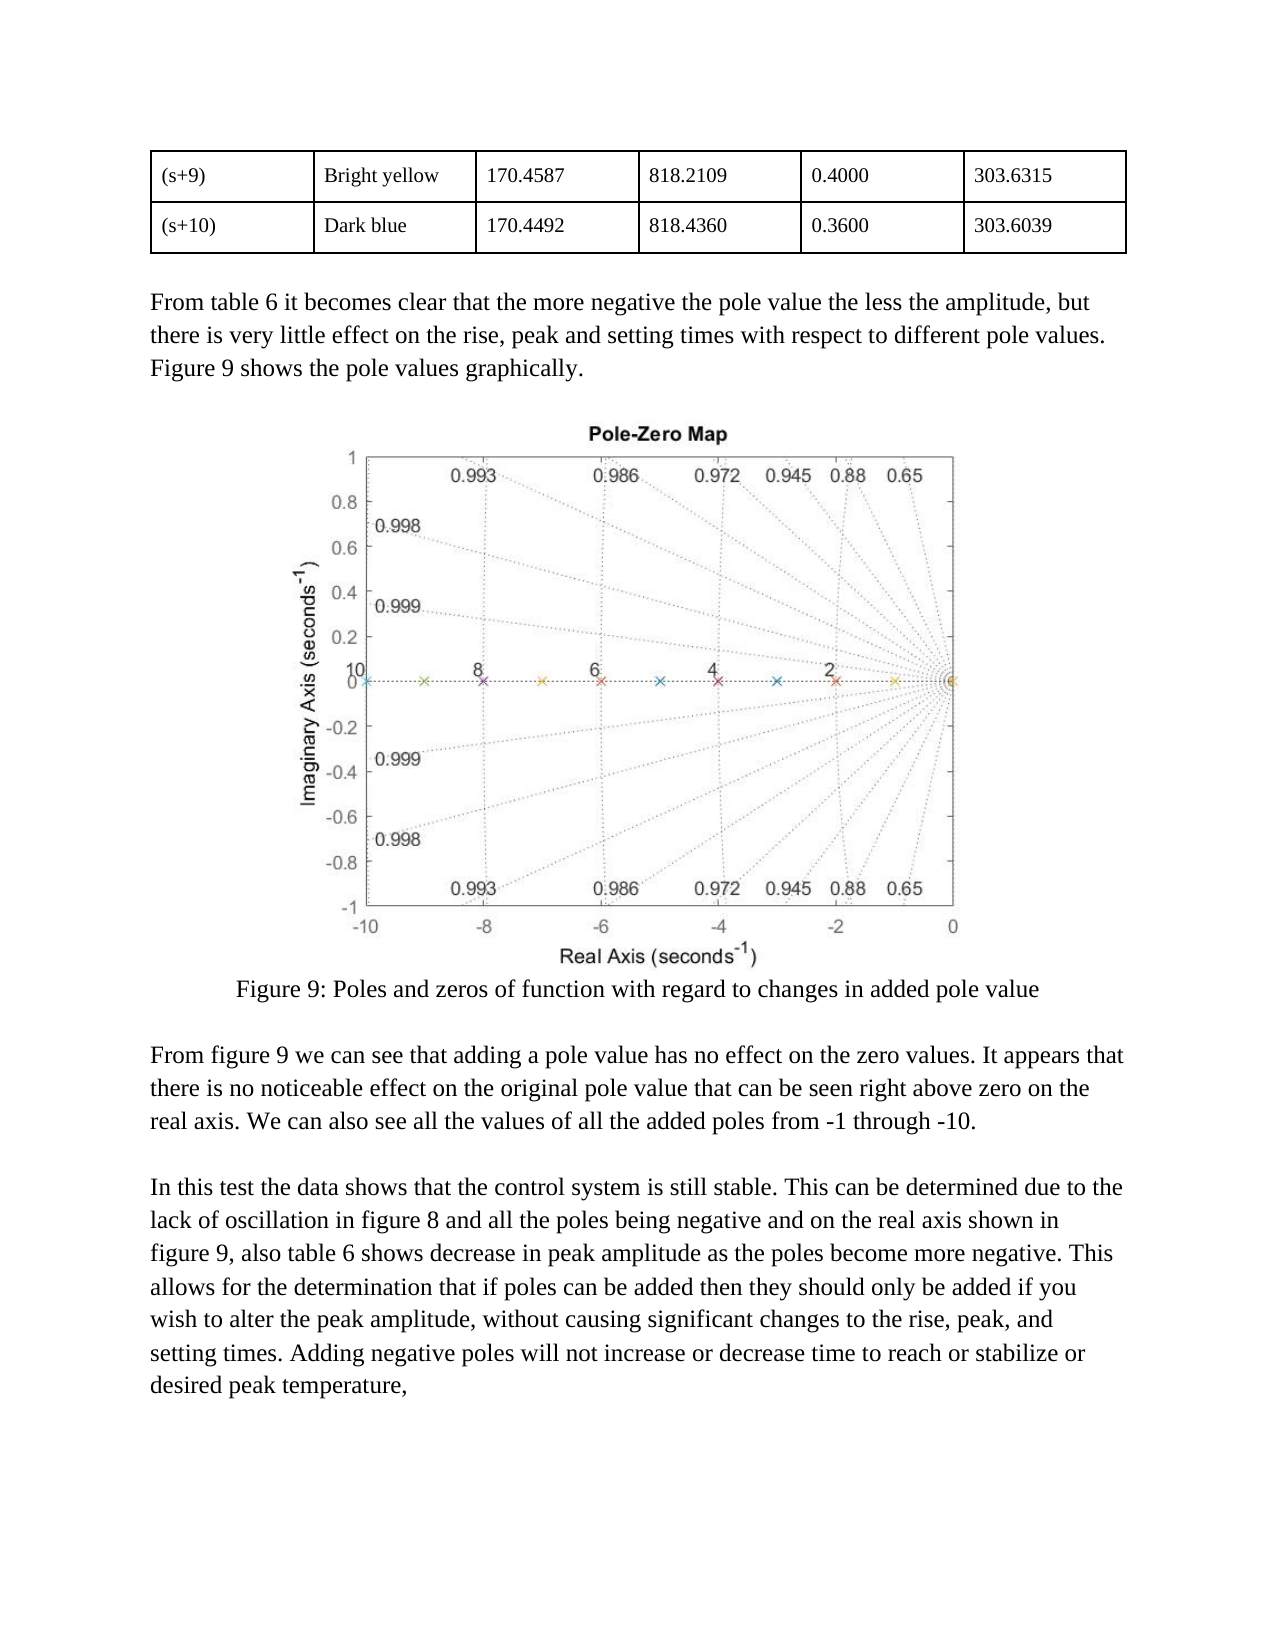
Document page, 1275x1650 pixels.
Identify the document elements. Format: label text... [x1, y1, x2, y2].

table_cell 303.6315 [965, 152, 1125, 201]
table_cell 170.4587 [477, 152, 638, 201]
table_cell Dark blue [315, 203, 475, 252]
text From figure 9 we can see that adding a pole value has no effect on the zero values. It appears that there is no noticeable effect on the original pole value that can be seen right above zero on the real axis. We can also see all the values of all the added poles from -1 through -10. [150, 1040, 1125, 1135]
picture [248, 385, 1027, 971]
table_cell 0.4000 [802, 152, 963, 201]
table_cell (s+10) [152, 203, 313, 252]
table_cell (s+9) [152, 152, 313, 201]
text In this test the data shows that the control system is still stable. This can be determined due to the lack of oscillation in figure 8 and all the poles being negative and on the real axis shown in figure 9, also table 6 shows decrease in peak amplitude as the poles become more negative. This allows for the determination that if poles can be added then they should only be added if you wish to alter the peak amplitude, without causing significant changes to the rise, peak, and setting times. Adding negative poles will not increase or decrease time to reach or stabilize or desired peak temperature, [150, 1172, 1125, 1399]
table_cell Bright yellow [315, 152, 475, 201]
text Figure 9: Poles and zeros of function with regard to changes in added pole value [150, 974, 1125, 1003]
text From table 6 it becomes clear that the more negative the pole value the less the amplitude, but there is very little effect on the rise, peak and setting times with respect to different pole values. Figure 9 shows the pole values graphically. [150, 287, 1125, 382]
table_cell 0.3600 [802, 203, 963, 252]
table_cell 170.4492 [477, 203, 638, 252]
table_cell 818.2109 [640, 152, 800, 201]
table_cell 818.4360 [640, 203, 800, 252]
table_cell 303.6039 [965, 203, 1125, 252]
